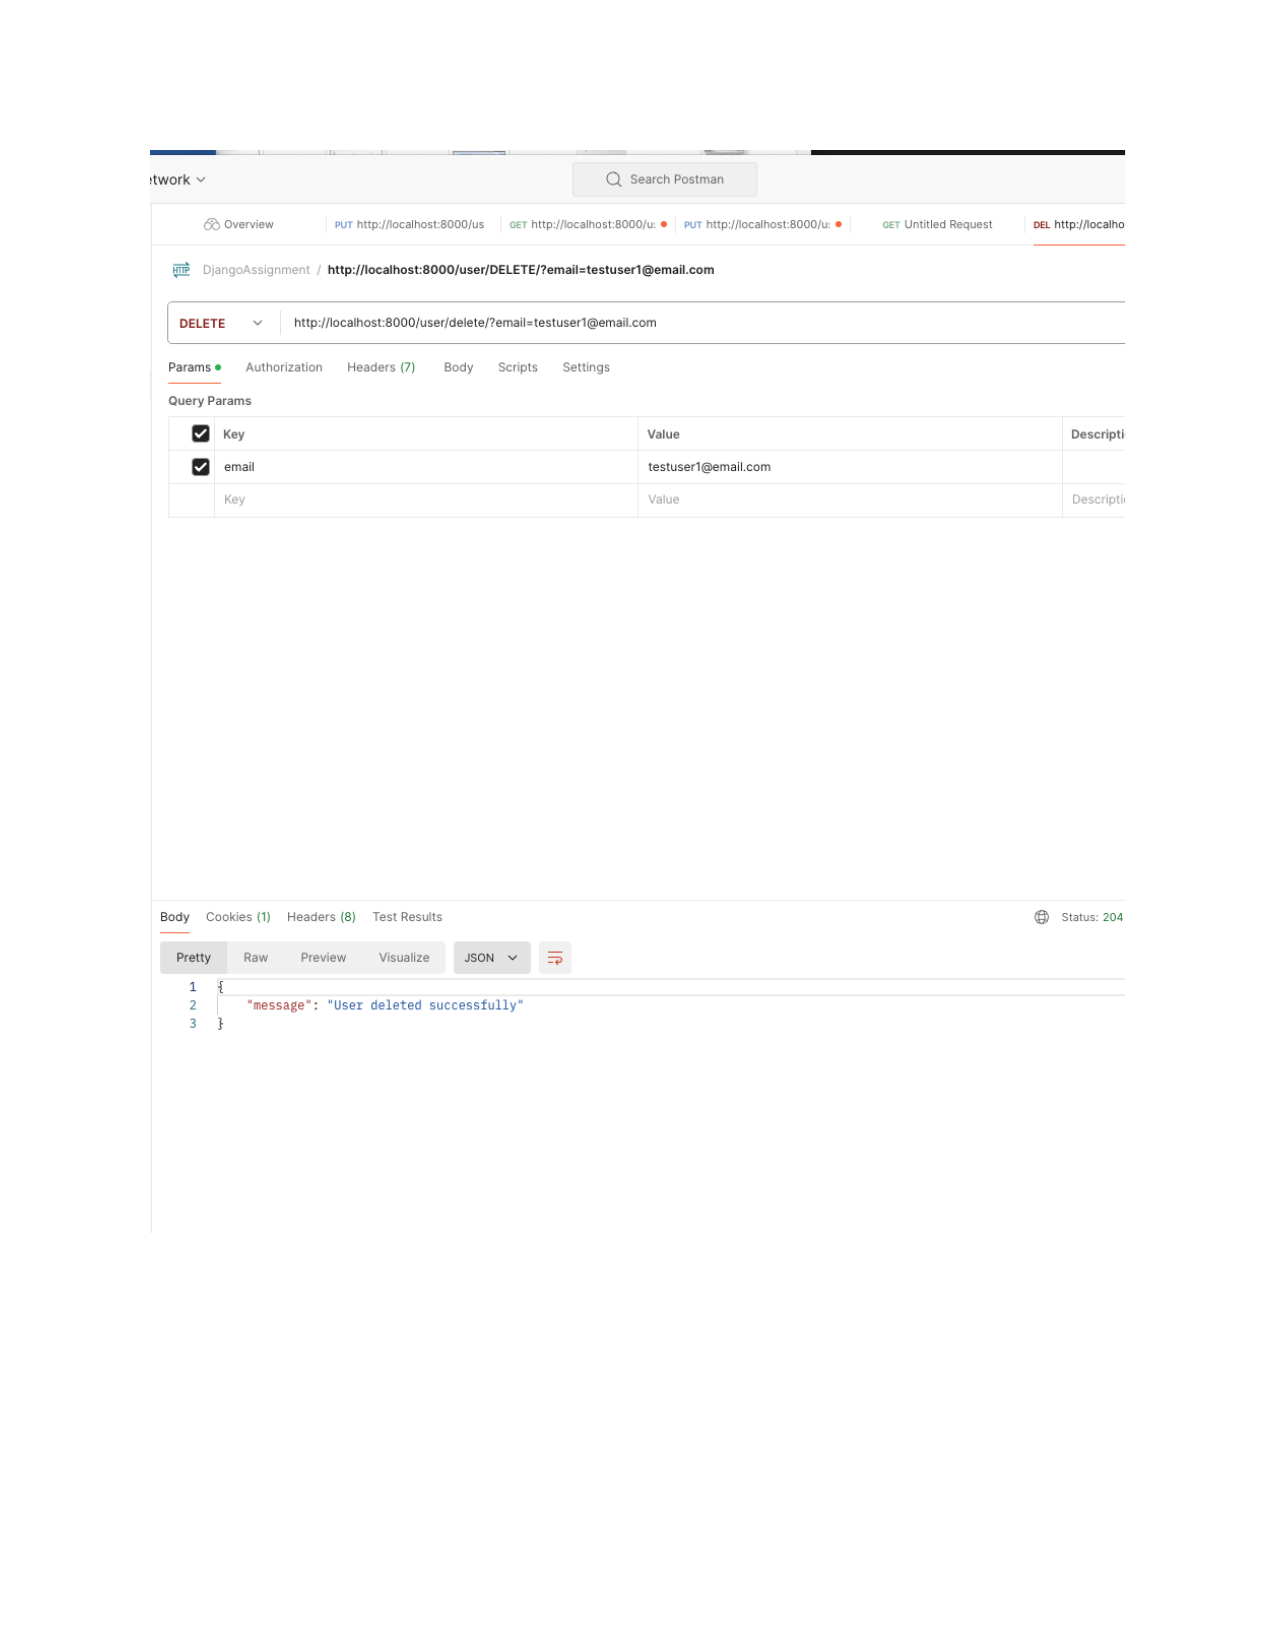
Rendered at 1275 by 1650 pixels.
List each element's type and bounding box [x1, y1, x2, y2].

picture [150, 150, 1125, 1233]
